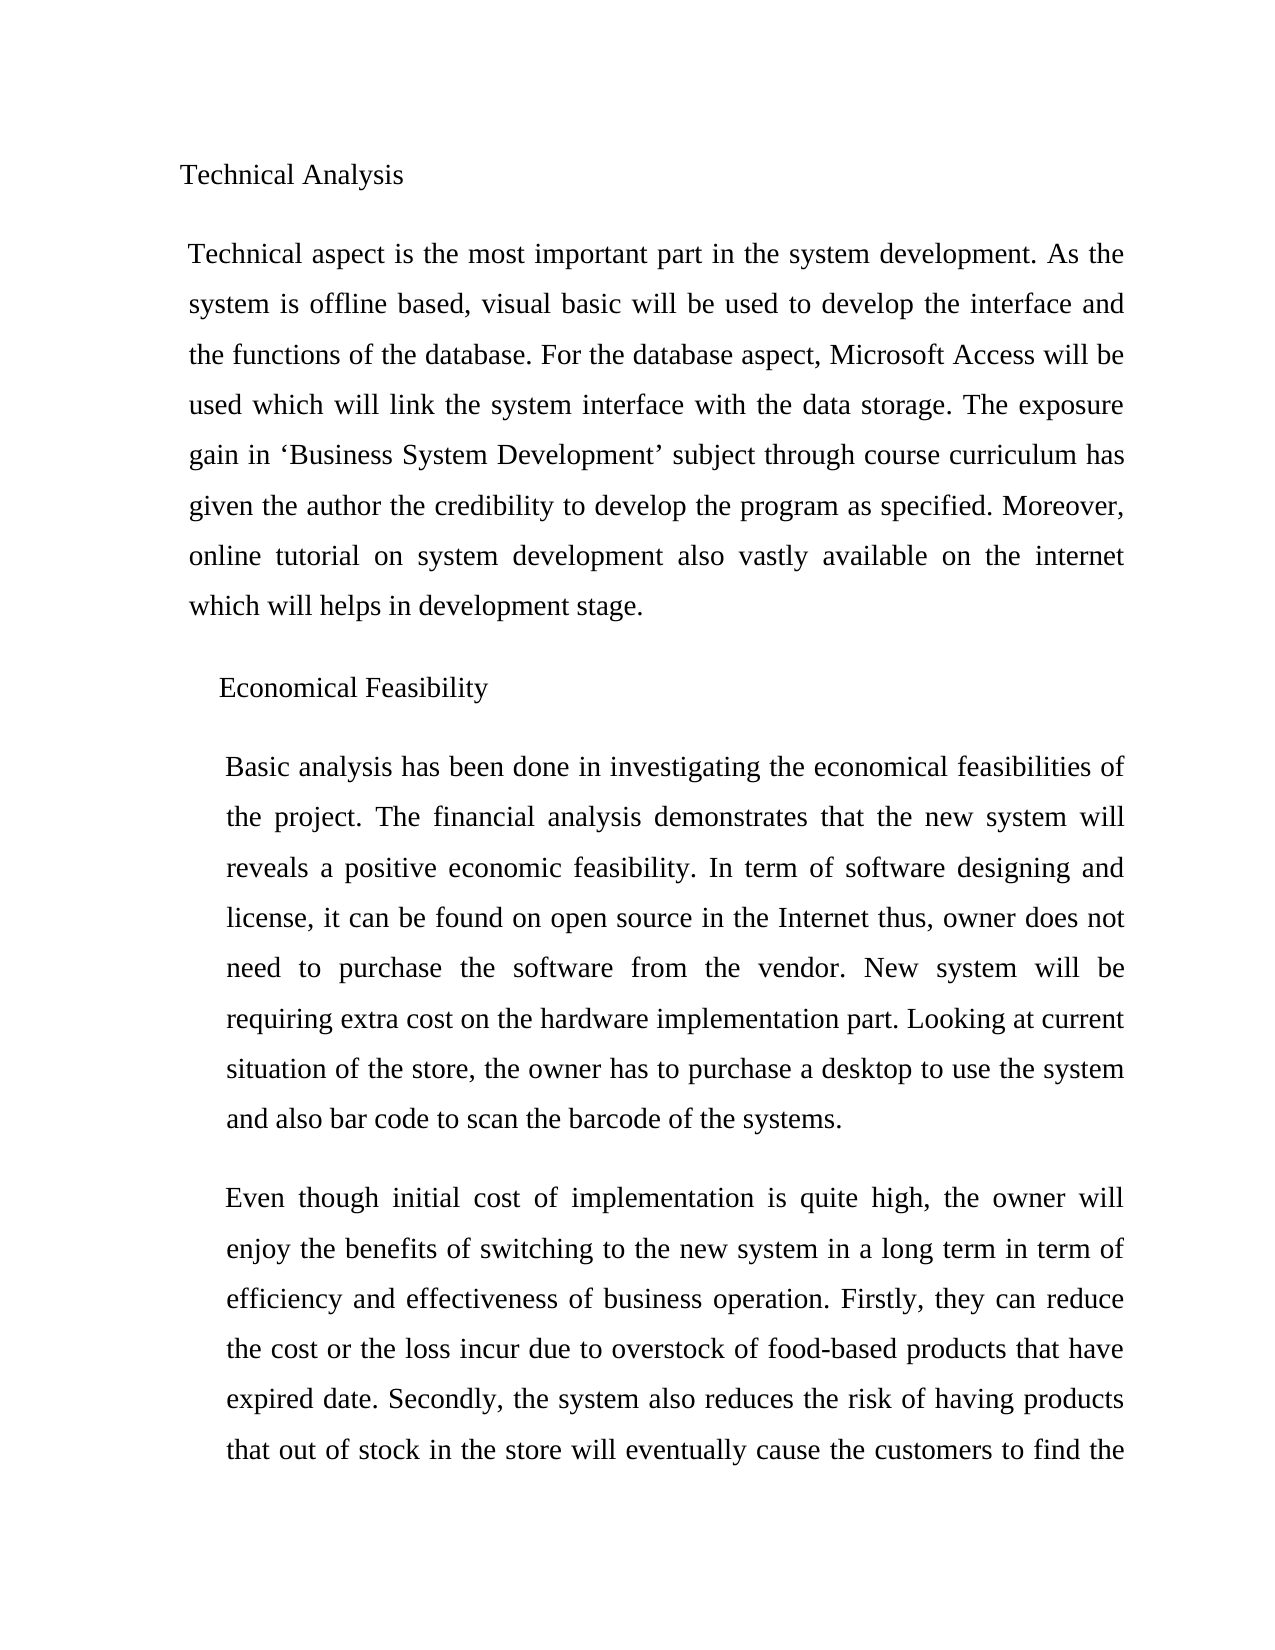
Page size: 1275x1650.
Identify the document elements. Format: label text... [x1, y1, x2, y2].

text Basic analysis has been done in investigating the economical feasibilities of the project. The financial analysis demonstrates that the new system will reveals a positive economic feasibility. In term of software designing and license, it can be found on open source in the Internet thus, owner does not need to purchase the software from the vendor. New system will be requiring extra cost on the hardware implementation part. Looking at current situation of the store, the owner has to purchase a desktop to use the system and also bar code to scan the barcode of the systems. [225, 749, 1126, 1135]
subtitle  Technical Analysis [149, 157, 1107, 191]
subtitle  Economical Feasibility [188, 670, 1107, 703]
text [225, 1180, 1126, 1466]
text Technical aspect is the most important part in the system development. As the system is offline based, visual basic will be used to develop the interface and the functions of the database. For the database aspect, Microsoft Access will be used which will link the system interface with the data storage. The exposure gain in ‘Business System Development’ subject through course curriculum has given the author the credibility to develop the program as specified. Moreover, online tutorial on system development also vastly available on the internet which will helps in development stage. [187, 236, 1126, 622]
